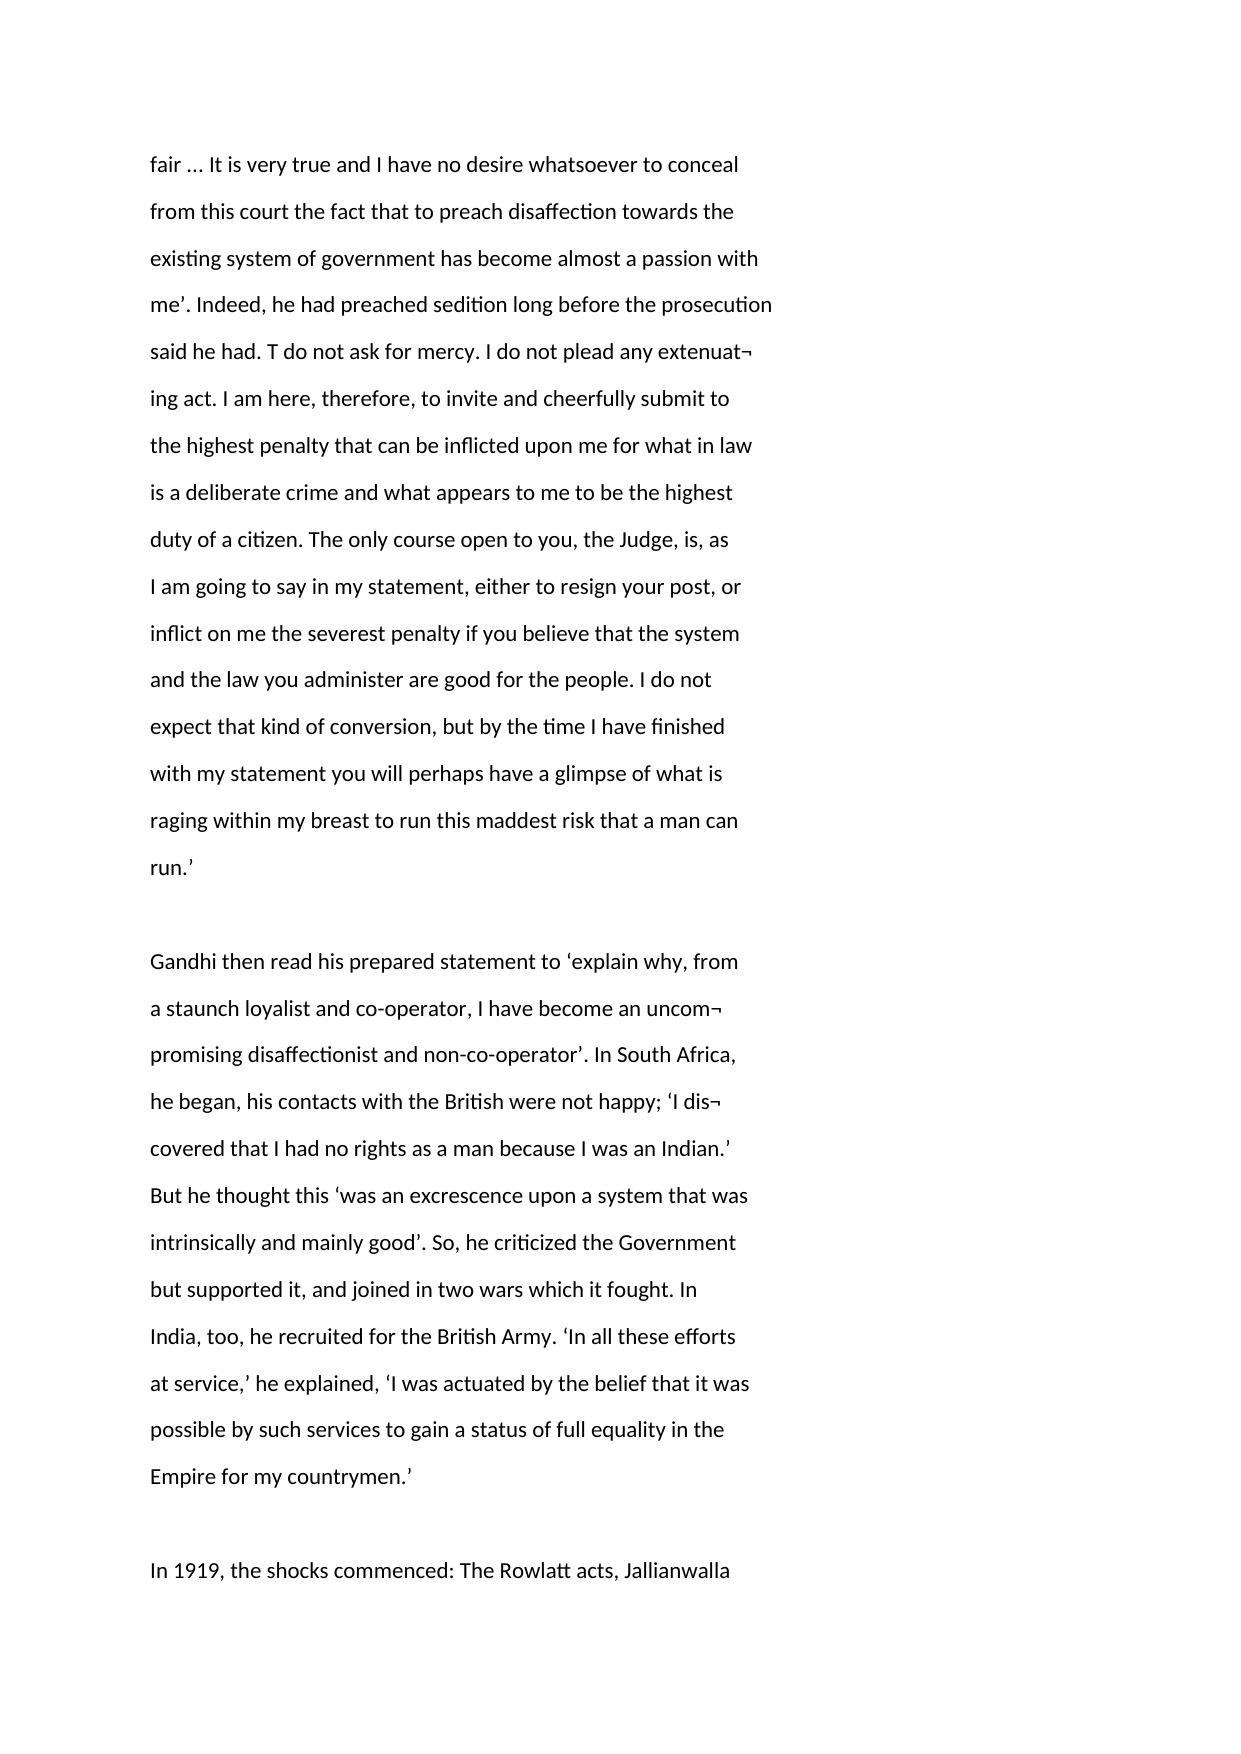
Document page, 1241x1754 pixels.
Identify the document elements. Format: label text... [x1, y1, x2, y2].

text But he thought this ‘was an excrescence upon a system that was [150, 1181, 1090, 1209]
text intrinsically and mainly good’. So, he criticized the Government [150, 1228, 1090, 1256]
text he began, his contacts with the British were not happy; ‘I dis¬ [150, 1087, 1090, 1116]
text Empire for my countrymen.’ [150, 1462, 1090, 1491]
text and the law you administer are good for the people. I do not [150, 666, 1090, 694]
text at service,’ he explained, ‘I was actuated by the belief that it was [150, 1369, 1090, 1397]
text In 1919, the shocks commenced: The Rowlatt acts, Jallianwalla [150, 1556, 1090, 1584]
text raging within my breast to run this maddest risk that a man can [150, 806, 1090, 834]
text inflict on me the severest penalty if you believe that the system [150, 619, 1090, 647]
text India, too, he recruited for the British Army. ‘In all these efforts [150, 1322, 1090, 1350]
text but supported it, and joined in two wars which it fought. In [150, 1275, 1090, 1303]
text promising disaffectionist and non-co-operator’. In South Africa, [150, 1041, 1090, 1069]
text existing system of government has become almost a passion with [150, 244, 1090, 272]
text expect that kind of conversion, but by the time I have finished [150, 712, 1090, 741]
text is a deliberate crime and what appears to me to be the highest [150, 478, 1090, 506]
text possible by such services to gain a status of full equality in the [150, 1416, 1090, 1444]
text the highest penalty that can be inflicted upon me for what in law [150, 431, 1090, 459]
text said he had. T do not ask for mercy. I do not plead any extenuat¬ [150, 337, 1090, 366]
text ing act. I am here, therefore, to invite and cheerfully submit to [150, 384, 1090, 412]
text me’. Indeed, he had preached sedition long before the prosecution [150, 291, 1090, 319]
text fair ... It is very true and I have no desire whatsoever to conceal [150, 150, 1090, 178]
text from this court the fact that to preach disaffection towards the [150, 197, 1090, 225]
text covered that I had no rights as a man because I was an Indian.’ [150, 1134, 1090, 1162]
text I am going to say in my statement, either to resign your post, or [150, 572, 1090, 600]
text with my statement you will perhaps have a glimpse of what is [150, 759, 1090, 787]
text Gandhi then read his prepared statement to ‘explain why, from [150, 947, 1090, 975]
text run.’ [150, 853, 1090, 881]
text duty of a citizen. The only course open to you, the Judge, is, as [150, 525, 1090, 553]
text a staunch loyalist and co-operator, I have become an uncom¬ [150, 994, 1090, 1022]
